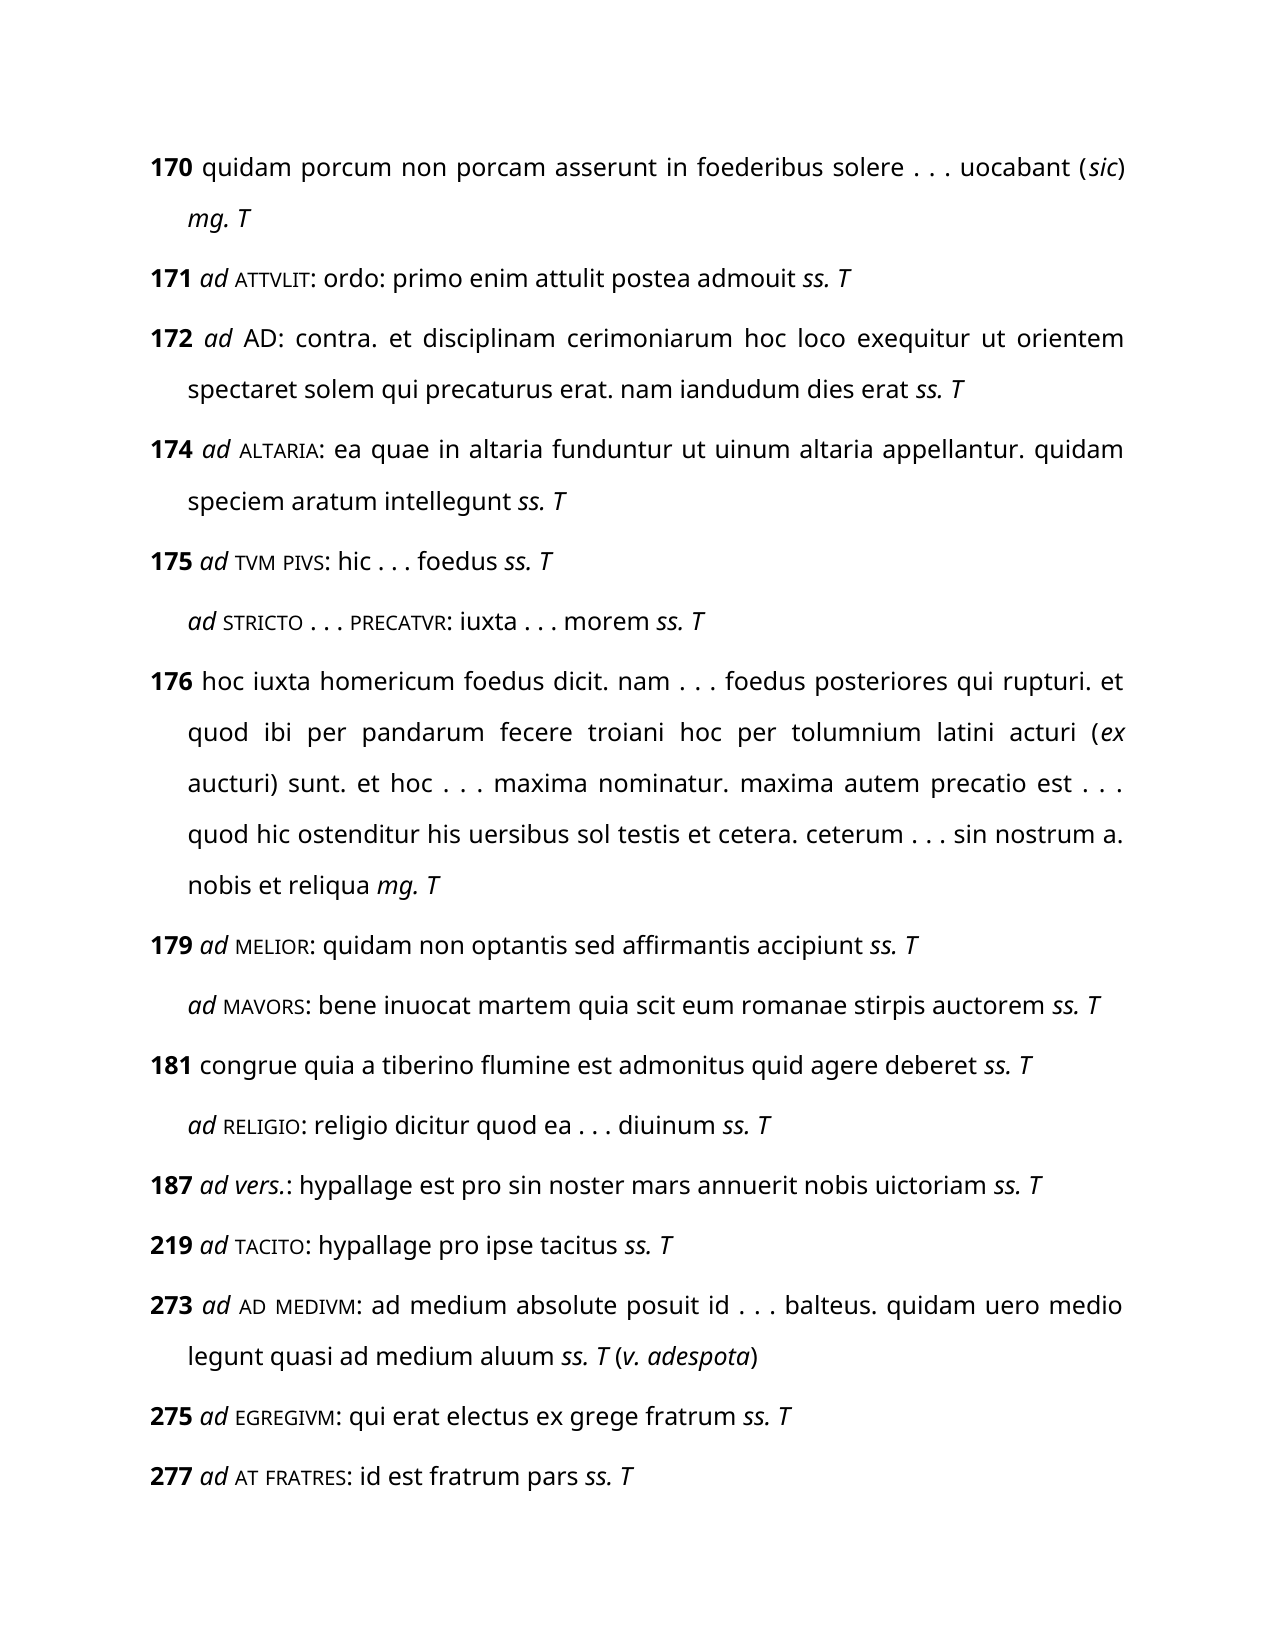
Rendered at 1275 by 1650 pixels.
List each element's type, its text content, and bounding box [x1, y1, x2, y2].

text 171 ad attvlit: ordo: primo enim attulit postea admouit ss. T [150, 261, 1125, 295]
text 174 ad altaria: ea quae in altaria funduntur ut uinum altaria appellantur. quidam speciem aratum intellegunt ss. T [150, 432, 1125, 517]
text 273 ad ad medivm: ad medium absolute posuit id . . . balteus. quidam uero medio legunt quasi ad medium aluum ss. T (v. adespota) [150, 1287, 1125, 1372]
text 275 ad egregivm: qui erat electus ex grege fratrum ss. T [150, 1398, 1125, 1432]
text ad religio: religio dicitur quod ea . . . diuinum ss. T [187, 1107, 1125, 1141]
text 277 ad at fratres: id est fratrum pars ss. T [150, 1458, 1125, 1492]
text 219 ad tacito: hypallage pro ipse tacitus ss. T [150, 1227, 1125, 1261]
text 175 ad tvm pivs: hic . . . foedus ss. T [150, 543, 1125, 577]
text 179 ad melior: quidam non optantis sed affirmantis accipiunt ss. T [150, 927, 1125, 961]
text 187 ad vers.: hypallage est pro sin noster mars annuerit nobis uictoriam ss. T [150, 1167, 1125, 1201]
text 181 congrue quia a tiberino flumine est admonitus quid agere deberet ss. T [150, 1047, 1125, 1081]
text 172 ad AD: contra. et disciplinam cerimoniarum hoc loco exequitur ut orientem spectaret solem qui precaturus erat. nam iandudum dies erat ss. T [150, 321, 1125, 406]
text ad stricto . . . precatvr: iuxta . . . morem ss. T [187, 603, 1125, 637]
text 176 hoc iuxta homericum foedus dicit. nam . . . foedus posteriores qui rupturi. et quod ibi per pandarum fecere troiani hoc per tolumnium latini acturi (ex aucturi) sunt. et hoc . . . maxima nominatur. maxima autem precatio est . . . quod hic ostenditur his uersibus sol testis et cetera. ceterum . . . sin nostrum a. nobis et reliqua mg. T [150, 663, 1125, 901]
text 170 quidam porcum non porcam asserunt in foederibus solere . . . uocabant (sic) mg. T [150, 150, 1125, 235]
text ad mavors: bene inuocat martem quia scit eum romanae stirpis auctorem ss. T [187, 987, 1125, 1021]
